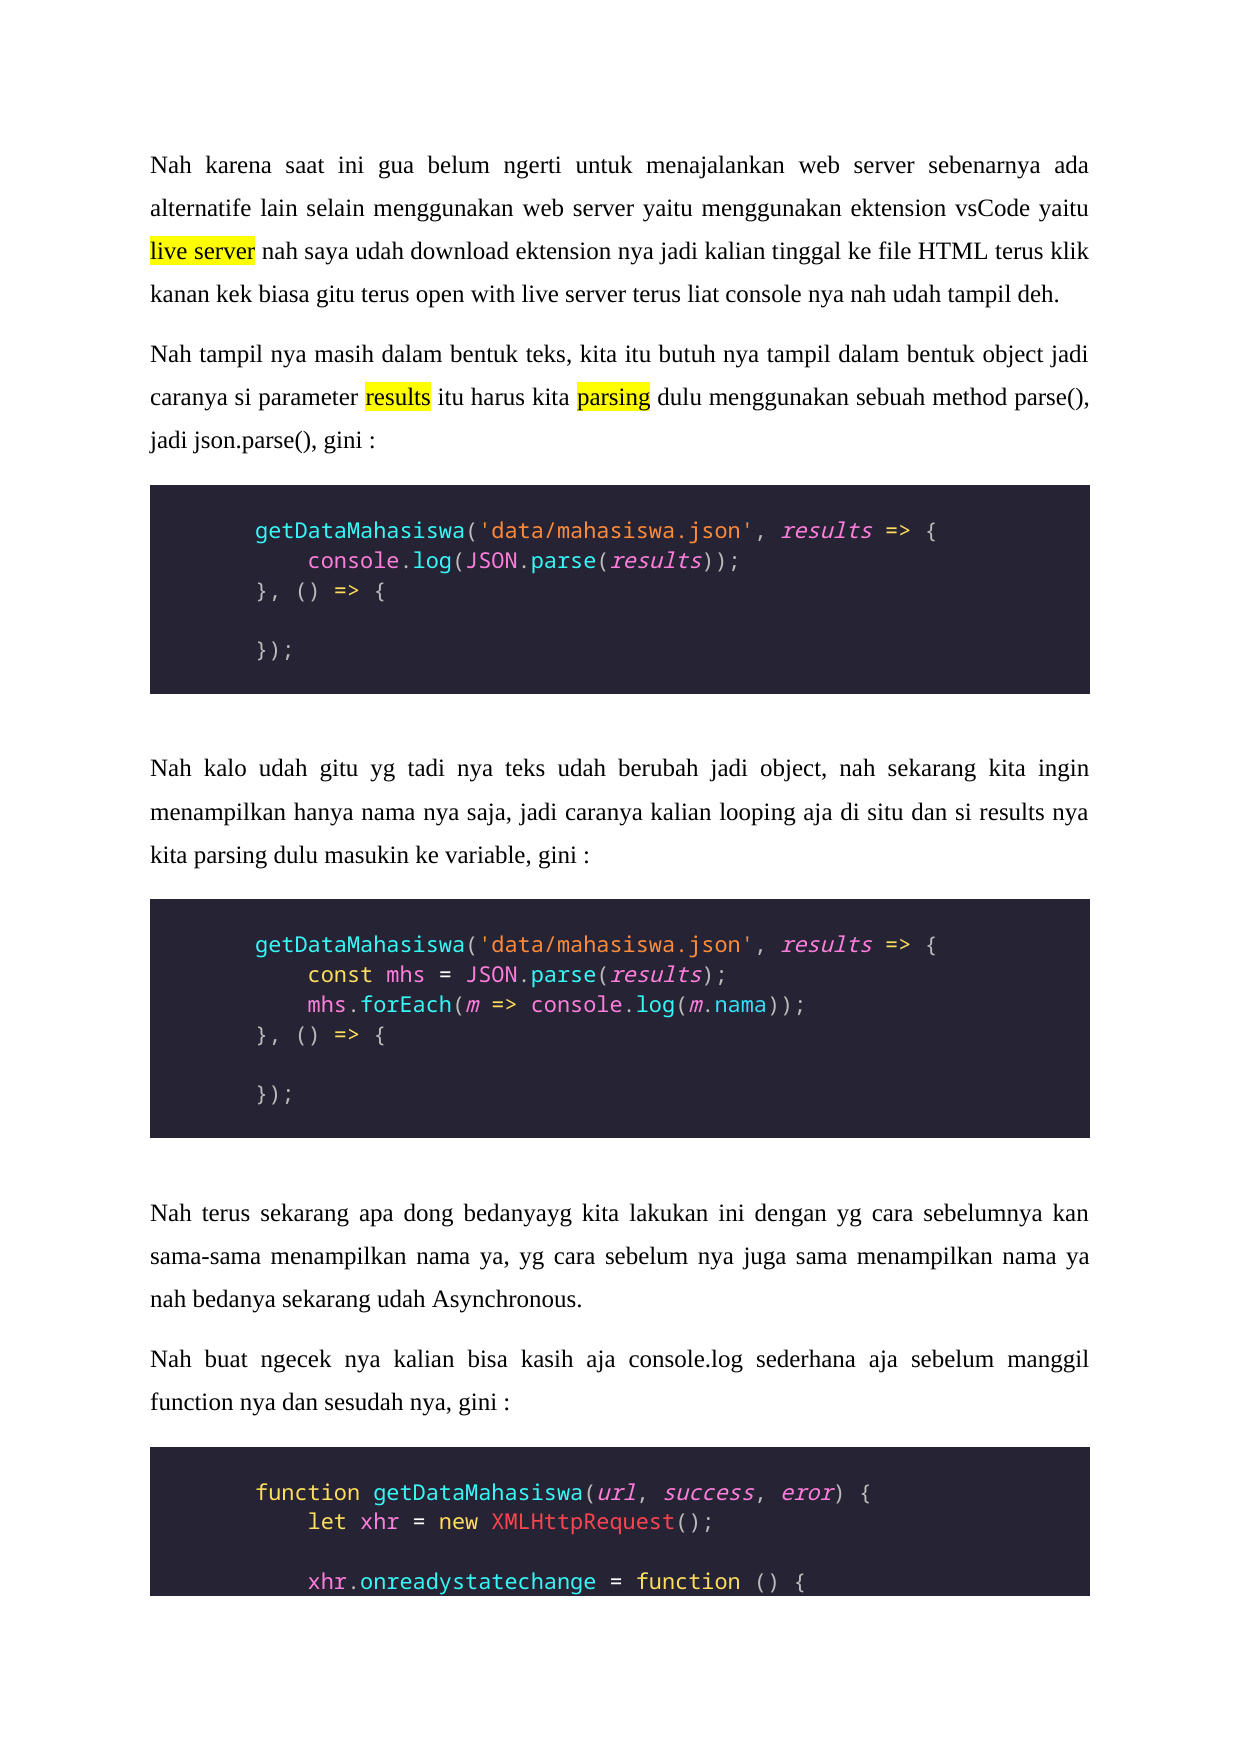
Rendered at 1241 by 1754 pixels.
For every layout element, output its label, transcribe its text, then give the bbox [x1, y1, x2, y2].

text }); [150, 634, 1090, 664]
text }); [150, 1078, 1090, 1108]
text xhr.onreadystatechange = function () { [150, 1566, 1090, 1596]
text }, () => { [150, 1019, 1090, 1048]
text Nah karena saat ini gua belum ngerti untuk menajalankan web server sebenarnya ada alternatife lain selain menggunakan web server yaitu menggunakan ektension vsCode yaitu live server nah saya udah download ektension nya jadi kalian tinggal ke file HTML terus klik kanan kek biasa gitu terus open with live server terus liat console nya nah udah tampil deh. [150, 150, 1090, 308]
text getDataMahasiswa('data/mahasiswa.json', results => { [150, 929, 1090, 959]
text const mhs = JSON.parse(results); [150, 959, 1090, 989]
text let xhr = new XMLHttpRequest(); [150, 1506, 1090, 1536]
text Nah tampil nya masih dalam bentuk teks, kita itu butuh nya tampil dalam bentuk object jadi caranya si parameter results itu harus kita parsing dulu menggunakan sebuah method parse(), jadi json.parse(), gini : [150, 339, 1090, 454]
text mhs.forEach(m => console.log(m.nama)); [150, 989, 1090, 1019]
text Nah buat ngecek nya kalian bisa kasih aja console.log sederhana aja sebelum manggil function nya dan sesudah nya, gini : [150, 1344, 1090, 1416]
text Nah terus sekarang apa dong bedanyayg kita lakukan ini dengan yg cara sebelumnya kan sama-sama menampilkan nama ya, yg cara sebelum nya juga sama menampilkan nama ya nah bedanya sekarang udah Asynchronous. [150, 1198, 1090, 1313]
text }, () => { [150, 574, 1090, 604]
text Nah kalo udah gitu yg tadi nya teks udah berubah jadi object, nah sekarang kita ingin menampilkan hanya nama nya saja, jadi caranya kalian looping aja di situ dan si results nya kita parsing dulu masukin ke variable, gini : [150, 753, 1090, 868]
text console.log(JSON.parse(results)); [150, 545, 1090, 574]
text getDataMahasiswa('data/mahasiswa.json', results => { [150, 515, 1090, 545]
text function getDataMahasiswa(url, success, eror) { [150, 1476, 1090, 1506]
